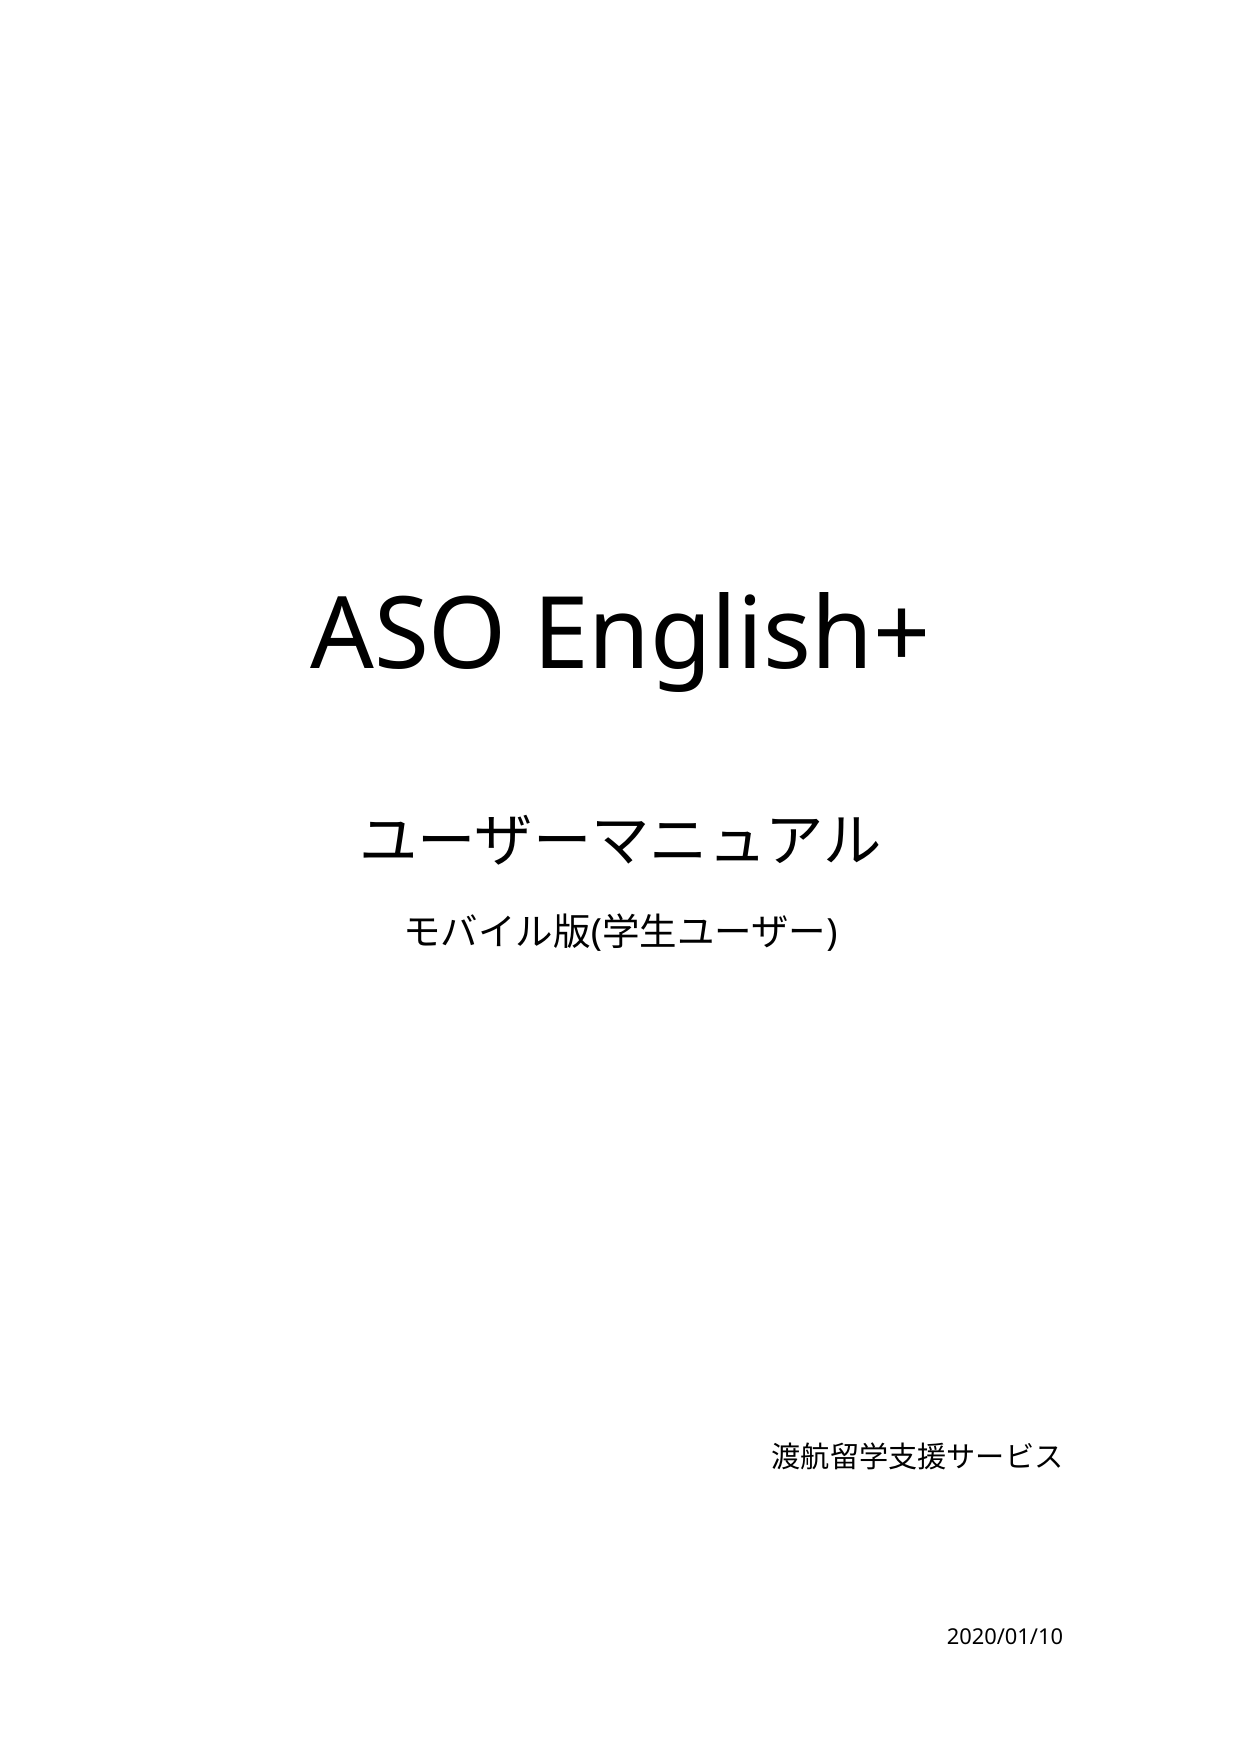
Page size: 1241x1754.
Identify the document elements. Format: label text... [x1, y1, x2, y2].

text モバイル版(学生ユーザー) [177, 892, 1063, 967]
text ユーザーマニュアル [177, 779, 1063, 892]
text ASO English+ [177, 554, 1063, 704]
text 渡航留学支援サービス [177, 1417, 1063, 1492]
